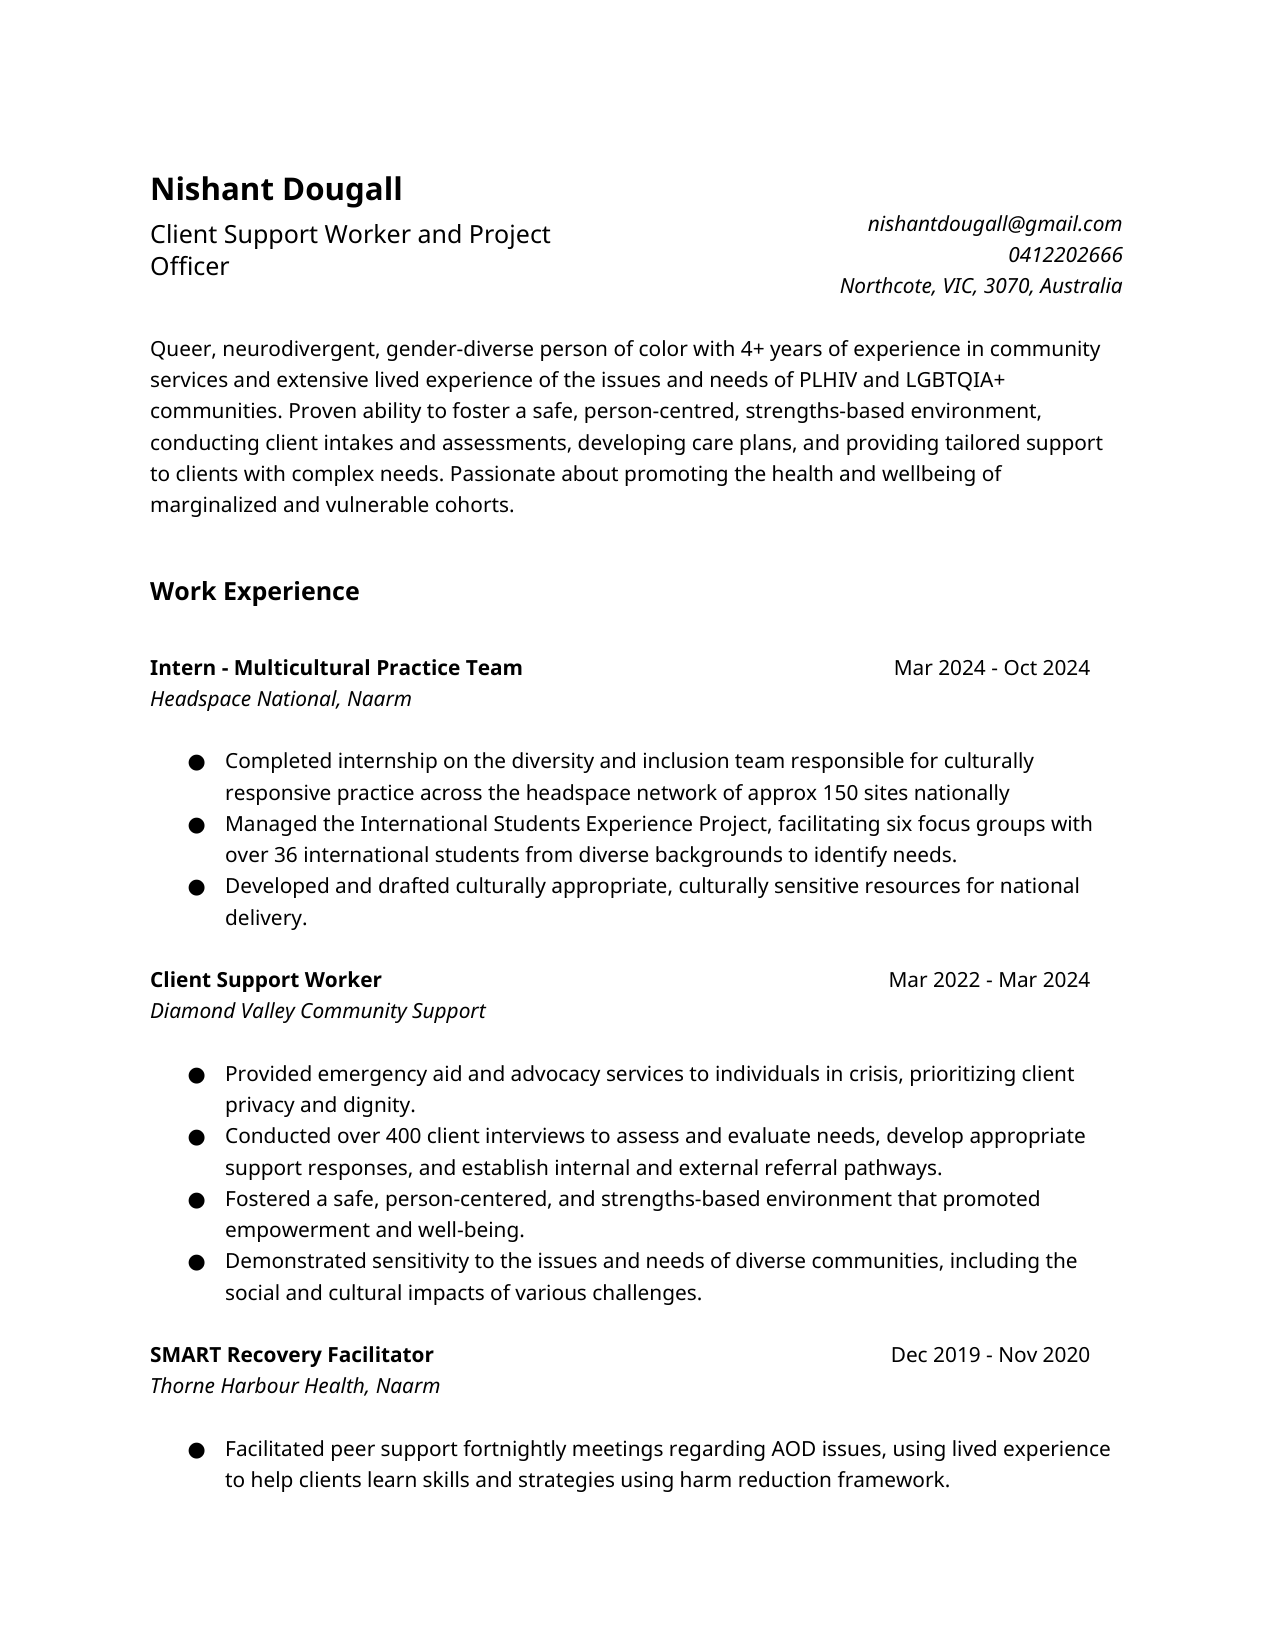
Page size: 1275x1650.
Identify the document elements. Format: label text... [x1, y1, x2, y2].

text SMART Recovery Facilitator Dec 2019 - Nov 2020 [150, 1337, 1125, 1369]
text Client Support Worker Mar 2022 - Mar 2024 [150, 962, 1125, 994]
list Completed internship on the diversity and inclusion team responsible for culturally responsive practice across the headspace network of approx 150 sites nationally [187, 744, 1125, 806]
list Provided emergency aid and advocacy services to individuals in crisis, prioritizing client privacy and dignity. [187, 1056, 1125, 1119]
text 0412202666 [675, 237, 1125, 269]
text Diamond Valley Community Support [150, 994, 1125, 1025]
list Developed and drafted culturally appropriate, culturally sensitive resources for national delivery. [187, 869, 1125, 931]
text Queer, neurodivergent, gender-diverse person of color with 4+ years of experience in community services and extensive lived experience of the issues and needs of PLHIV and LGBTQIA+ communities. Proven ability to foster a safe, person-centred, strengths-based environment, conducting client intakes and assessments, developing care plans, and providing tailored support to clients with complex needs. Passionate about promoting the health and wellbeing of marginalized and vulnerable cohorts. [150, 331, 1125, 519]
list Fostered a safe, person-centered, and strengths-based environment that promoted empowerment and well-being. [187, 1181, 1125, 1244]
subtitle Work Experience [150, 575, 1125, 606]
list Demonstrated sensitivity to the issues and needs of diverse communities, including the social and cultural impacts of various challenges. [187, 1244, 1125, 1306]
text Northcote, VIC, 3070, Australia [675, 269, 1125, 300]
text Thorne Harbour Health, Naarm [150, 1369, 1125, 1400]
text nishantdougall@gmail.com [675, 206, 1125, 237]
list Facilitated peer support fortnightly meetings regarding AOD issues, using lived experience to help clients learn skills and strategies using harm reduction framework. [187, 1431, 1125, 1494]
text Intern - Multicultural Practice Team Mar 2024 - Oct 2024 [150, 650, 1125, 681]
list Conducted over 400 client interviews to assess and evaluate needs, develop appropriate support responses, and establish internal and external referral pathways. [187, 1119, 1125, 1181]
text Nishant Dougall [150, 175, 600, 206]
text Headspace National, Naarm [150, 681, 1125, 712]
list Managed the International Students Experience Project, facilitating six focus groups with over 36 international students from diverse backgrounds to identify needs. [187, 806, 1125, 869]
text Client Support Worker and Project Officer [150, 219, 600, 281]
